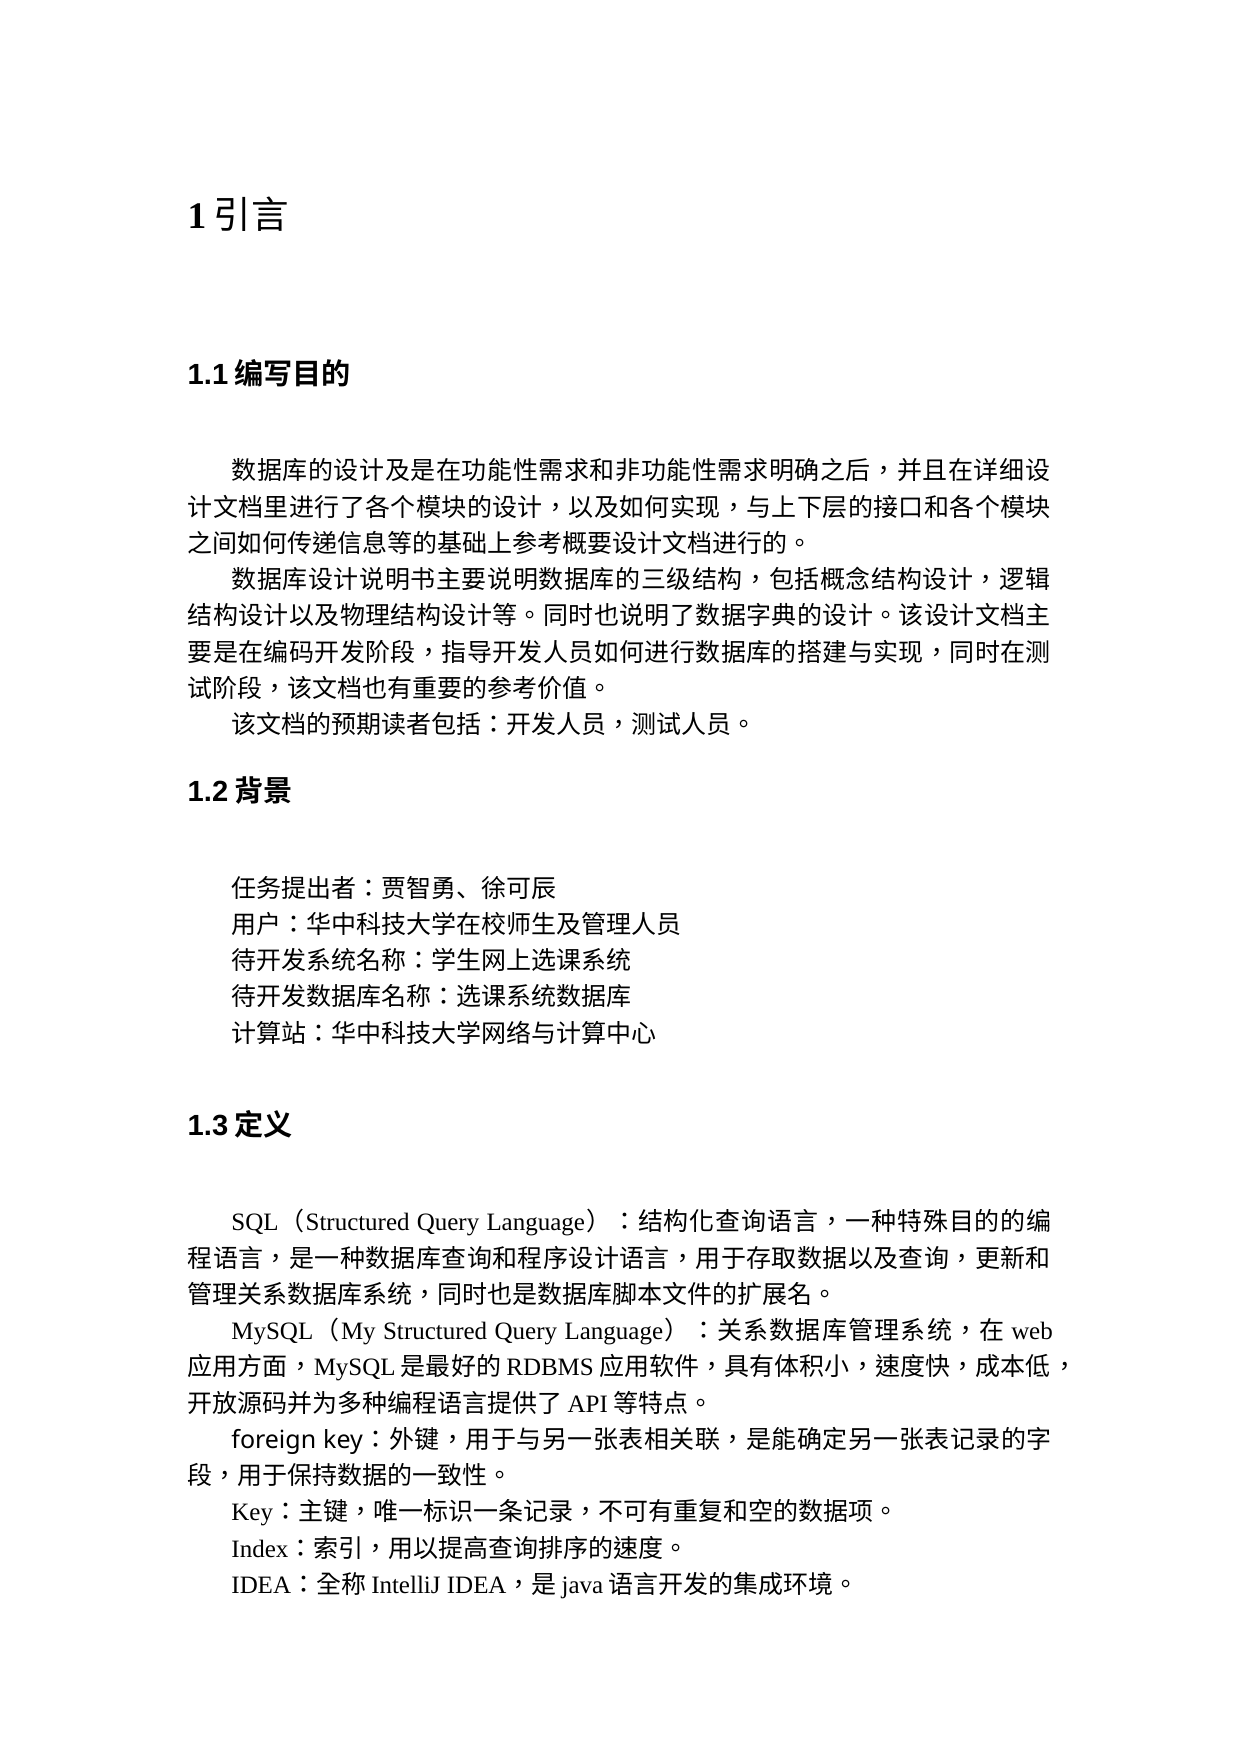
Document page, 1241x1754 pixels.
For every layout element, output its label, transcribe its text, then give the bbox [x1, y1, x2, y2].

text SQL（Structured Query Language）：结构化查询语言，一种特殊目的的编程语言，是一种数据库查询和程序设计语言，用于存取数据以及查询，更新和管理关系数据库系统，同时也是数据库脚本文件的扩展名。 [187, 1202, 1053, 1311]
text 数据库设计说明书主要说明数据库的三级结构，包括概念结构设计，逻辑结构设计以及物理结构设计等。同时也说明了数据字典的设计。该设计文档主要是在编码开发阶段，指导开发人员如何进行数据库的搭建与实现，同时在测试阶段，该文档也有重要的参考价值。 [187, 559, 1053, 704]
text 用户：华中科技大学在校师生及管理人员 [187, 904, 1053, 941]
text 1.3定义 [187, 1102, 1053, 1144]
text 待开发数据库名称：选课系统数据库 [187, 977, 1053, 1013]
text 1.1编写目的 [187, 351, 1053, 393]
text foreign key：外键，用于与另一张表相关联，是能确定另一张表记录的字段，用于保持数据的一致性。 [187, 1419, 1053, 1492]
text 1.2背景 [187, 768, 1053, 810]
text 待开发系统名称：学生网上选课系统 [187, 941, 1053, 977]
text Index：索引，用以提高查询排序的速度。 [187, 1528, 1053, 1564]
text 任务提出者：贾智勇、徐可辰 [187, 868, 1053, 904]
text 数据库的设计及是在功能性需求和非功能性需求明确之后，并且在详细设计文档里进行了各个模块的设计，以及如何实现，与上下层的接口和各个模块之间如何传递信息等的基础上参考概要设计文档进行的。 [187, 451, 1053, 559]
text 该文档的预期读者包括：开发人员，测试人员。 [187, 704, 1053, 741]
text Key：主键，唯一标识一条记录，不可有重复和空的数据项。 [187, 1492, 1053, 1528]
text 1引言 [187, 185, 1053, 240]
text IDEA：全称IntelliJ IDEA，是java语言开发的集成环境。 [187, 1564, 1053, 1601]
text 计算站：华中科技大学网络与计算中心 [187, 1013, 1053, 1049]
text MySQL（My Structured Query Language）：关系数据库管理系统，在web应用方面，MySQL是最好的RDBMS应用软件，具有体积小，速度快，成本低，开放源码并为多种编程语言提供了API等特点。 [187, 1311, 1053, 1419]
